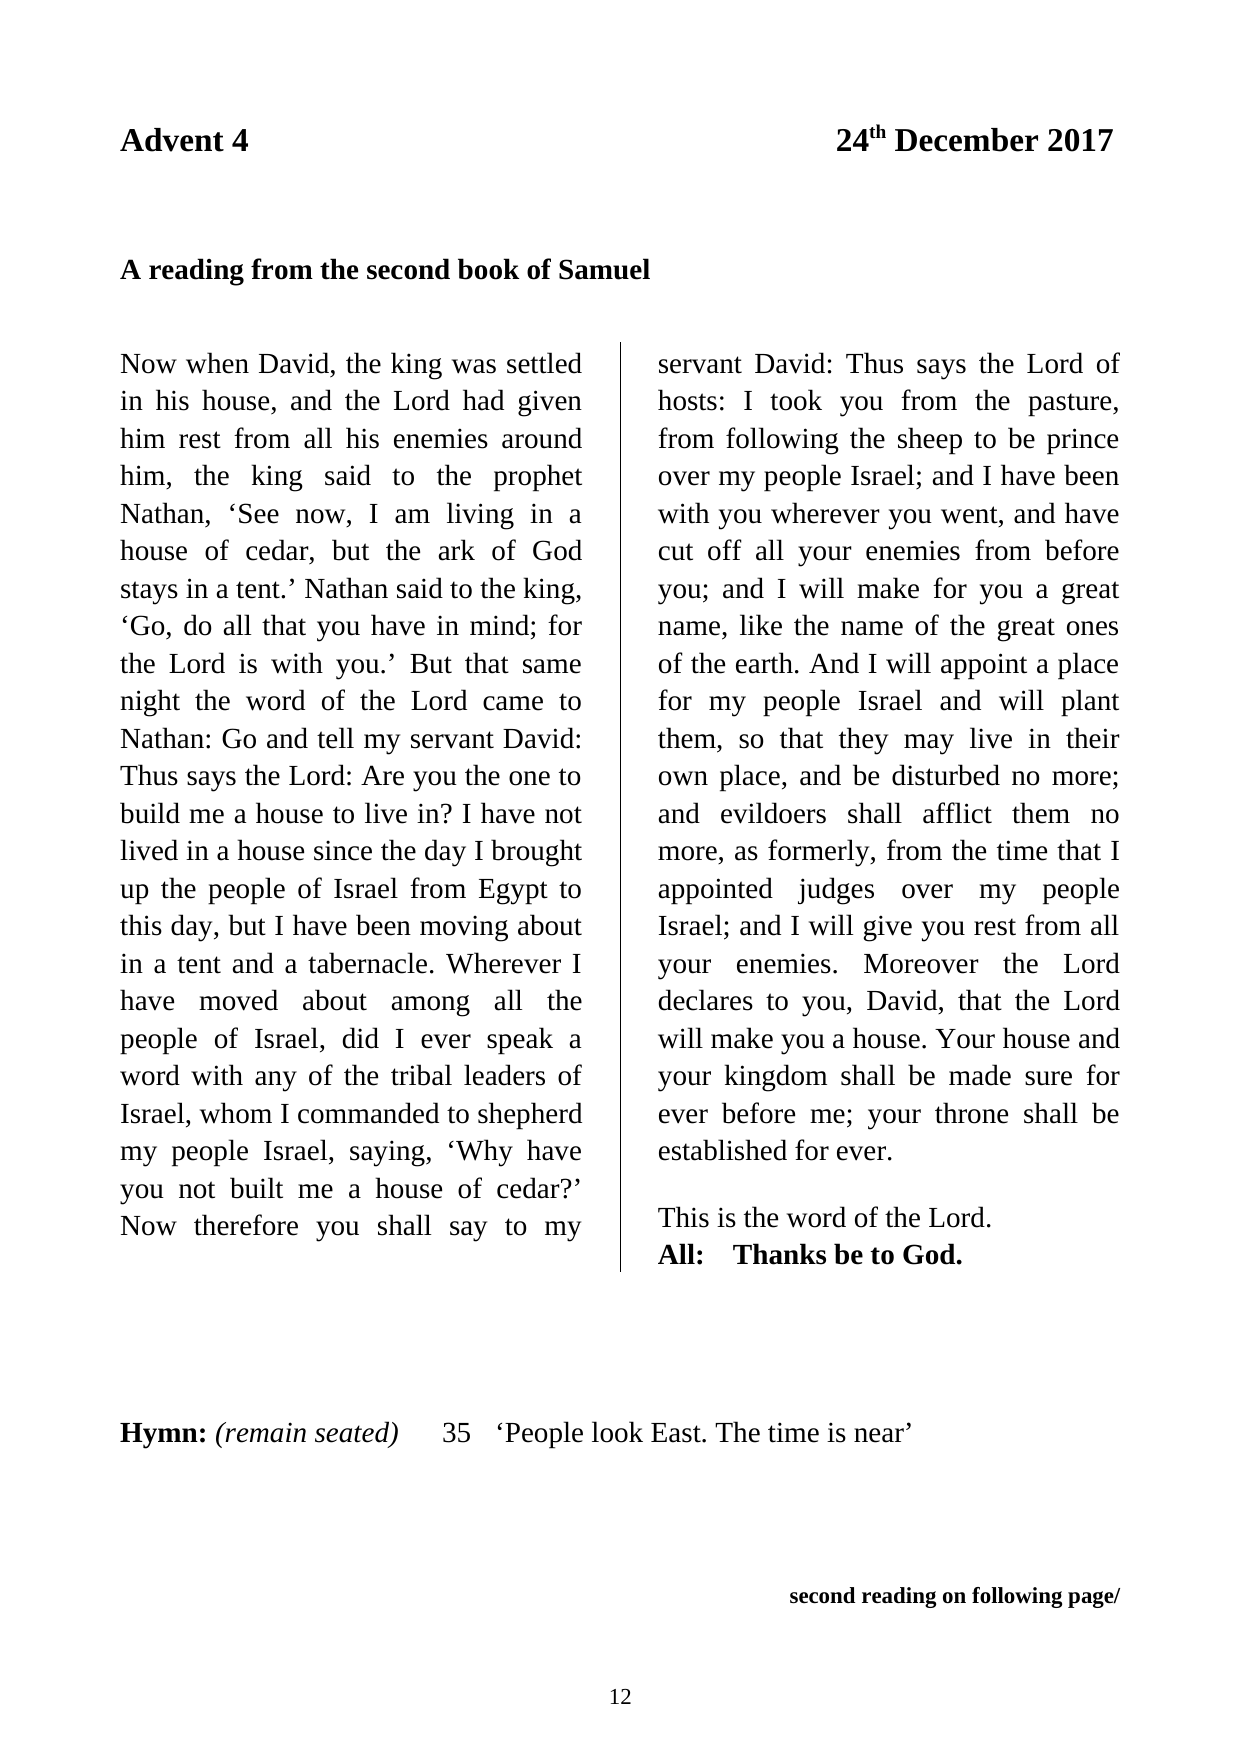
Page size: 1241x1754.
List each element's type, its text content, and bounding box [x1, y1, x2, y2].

text Now when David, the king was settled in his house, and the Lord had given him rest from all his enemies around him, the king said to the prophet Nathan, ‘See now, I am living in a house of cedar, but the ark of God stays in a tent.’ Nathan said to the king, ‘Go, do all that you have in mind; for the Lord is with you.’ But that same night the word of the Lord came to Nathan: Go and tell my servant David: Thus says the Lord: Are you the one to build me a house to live in? I have not lived in a house since the day I brought up the people of Israel from Egypt to this day, but I have been moving about in a tent and a tabernacle. Wherever I have moved about among all the people of Israel, did I ever speak a word with any of the tribal leaders of Israel, whom I commanded to shepherd my people Israel, saying, ‘Why have you not built me a house of cedar?’ Now therefore you shall say to my servant David: Thus says the Lord of hosts: I took you from the pasture, from following the sheep to be prince over my people Israel; and I have been with you wherever you went, and have cut off all your enemies from before you; and I will make for you a great name, like the name of the great ones of the earth. And I will appoint a place for my people Israel and will plant them, so that they may live in their own place, and be disturbed no more; and evildoers shall afflict them no more, as formerly, from the time that I appointed judges over my people Israel; and I will give you rest from all your enemies. Moreover the Lord declares to you, David, that the Lord will make you a house. Your house and your kingdom shall be made sure for ever before me; your throne shall be established for ever. [658, 342, 1120, 1167]
text This is the word of the Lord. [658, 1196, 1120, 1233]
text A reading from the second book of Samuel [120, 252, 1120, 285]
text Hymn: (remain seated) 35 ‘People look East. The time is near’ [120, 1415, 1120, 1448]
text All: Thanks be to God. [658, 1233, 1120, 1271]
text Now when David, the king was settled in his house, and the Lord had given him rest from all his enemies around him, the king said to the prophet Nathan, ‘See now, I am living in a house of cedar, but the ark of God stays in a tent.’ Nathan said to the king, ‘Go, do all that you have in mind; for the Lord is with you.’ But that same night the word of the Lord came to Nathan: Go and tell my servant David: Thus says the Lord: Are you the one to build me a house to live in? I have not lived in a house since the day I brought up the people of Israel from Egypt to this day, but I have been moving about in a tent and a tabernacle. Wherever I have moved about among all the people of Israel, did I ever speak a word with any of the tribal leaders of Israel, whom I commanded to shepherd my people Israel, saying, ‘Why have you not built me a house of cedar?’ Now therefore you shall say to my servant David: Thus says the Lord of hosts: I took you from the pasture, from following the sheep to be prince over my people Israel; and I have been with you wherever you went, and have cut off all your enemies from before you; and I will make for you a great name, like the name of the great ones of the earth. And I will appoint a place for my people Israel and will plant them, so that they may live in their own place, and be disturbed no more; and evildoers shall afflict them no more, as formerly, from the time that I appointed judges over my people Israel; and I will give you rest from all your enemies. Moreover the Lord declares to you, David, that the Lord will make you a house. Your house and your kingdom shall be made sure for ever before me; your throne shall be established for ever. [120, 342, 583, 1242]
text second reading on following page/ [120, 1582, 1120, 1609]
text Advent 4 24th December 2017 [120, 120, 1120, 158]
